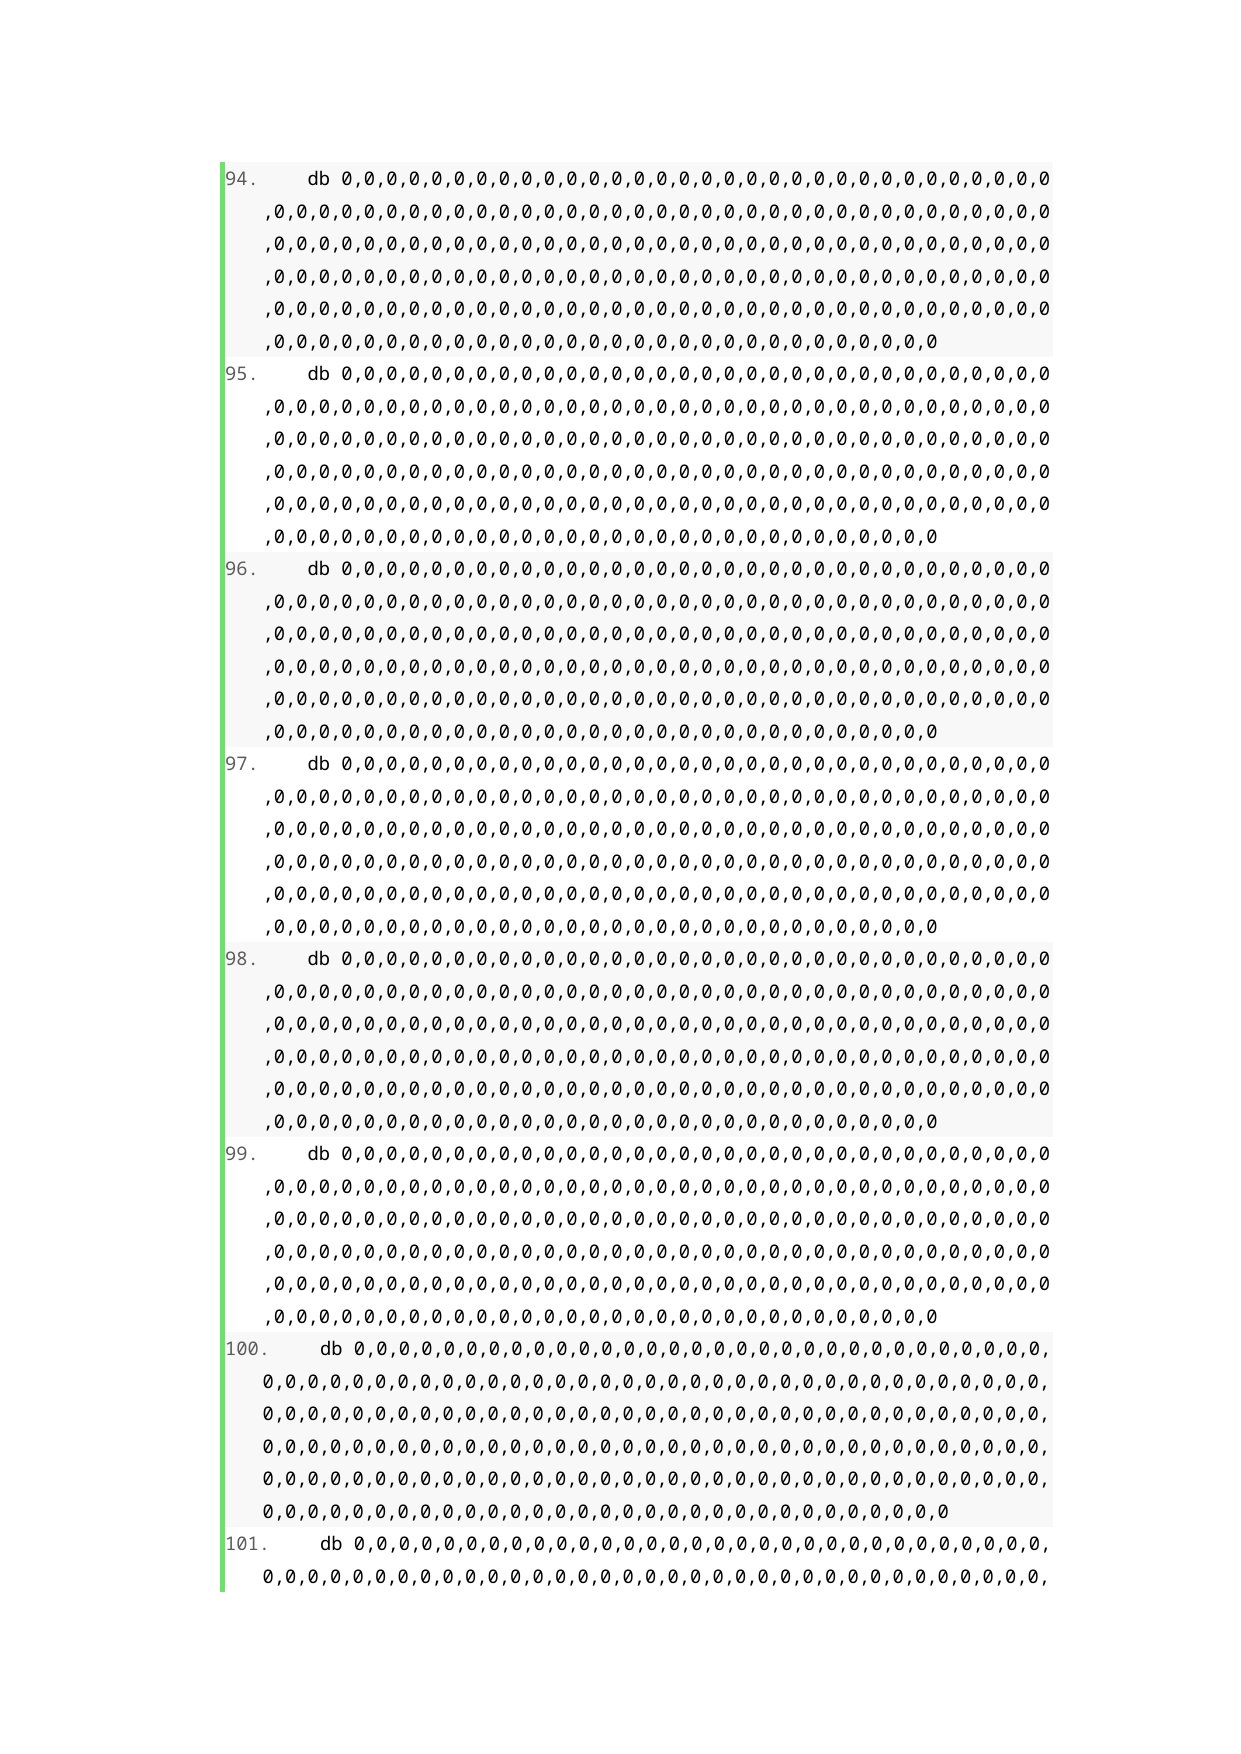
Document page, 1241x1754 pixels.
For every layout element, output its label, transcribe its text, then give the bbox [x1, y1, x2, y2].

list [225, 1527, 1053, 1592]
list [225, 162, 1053, 357]
